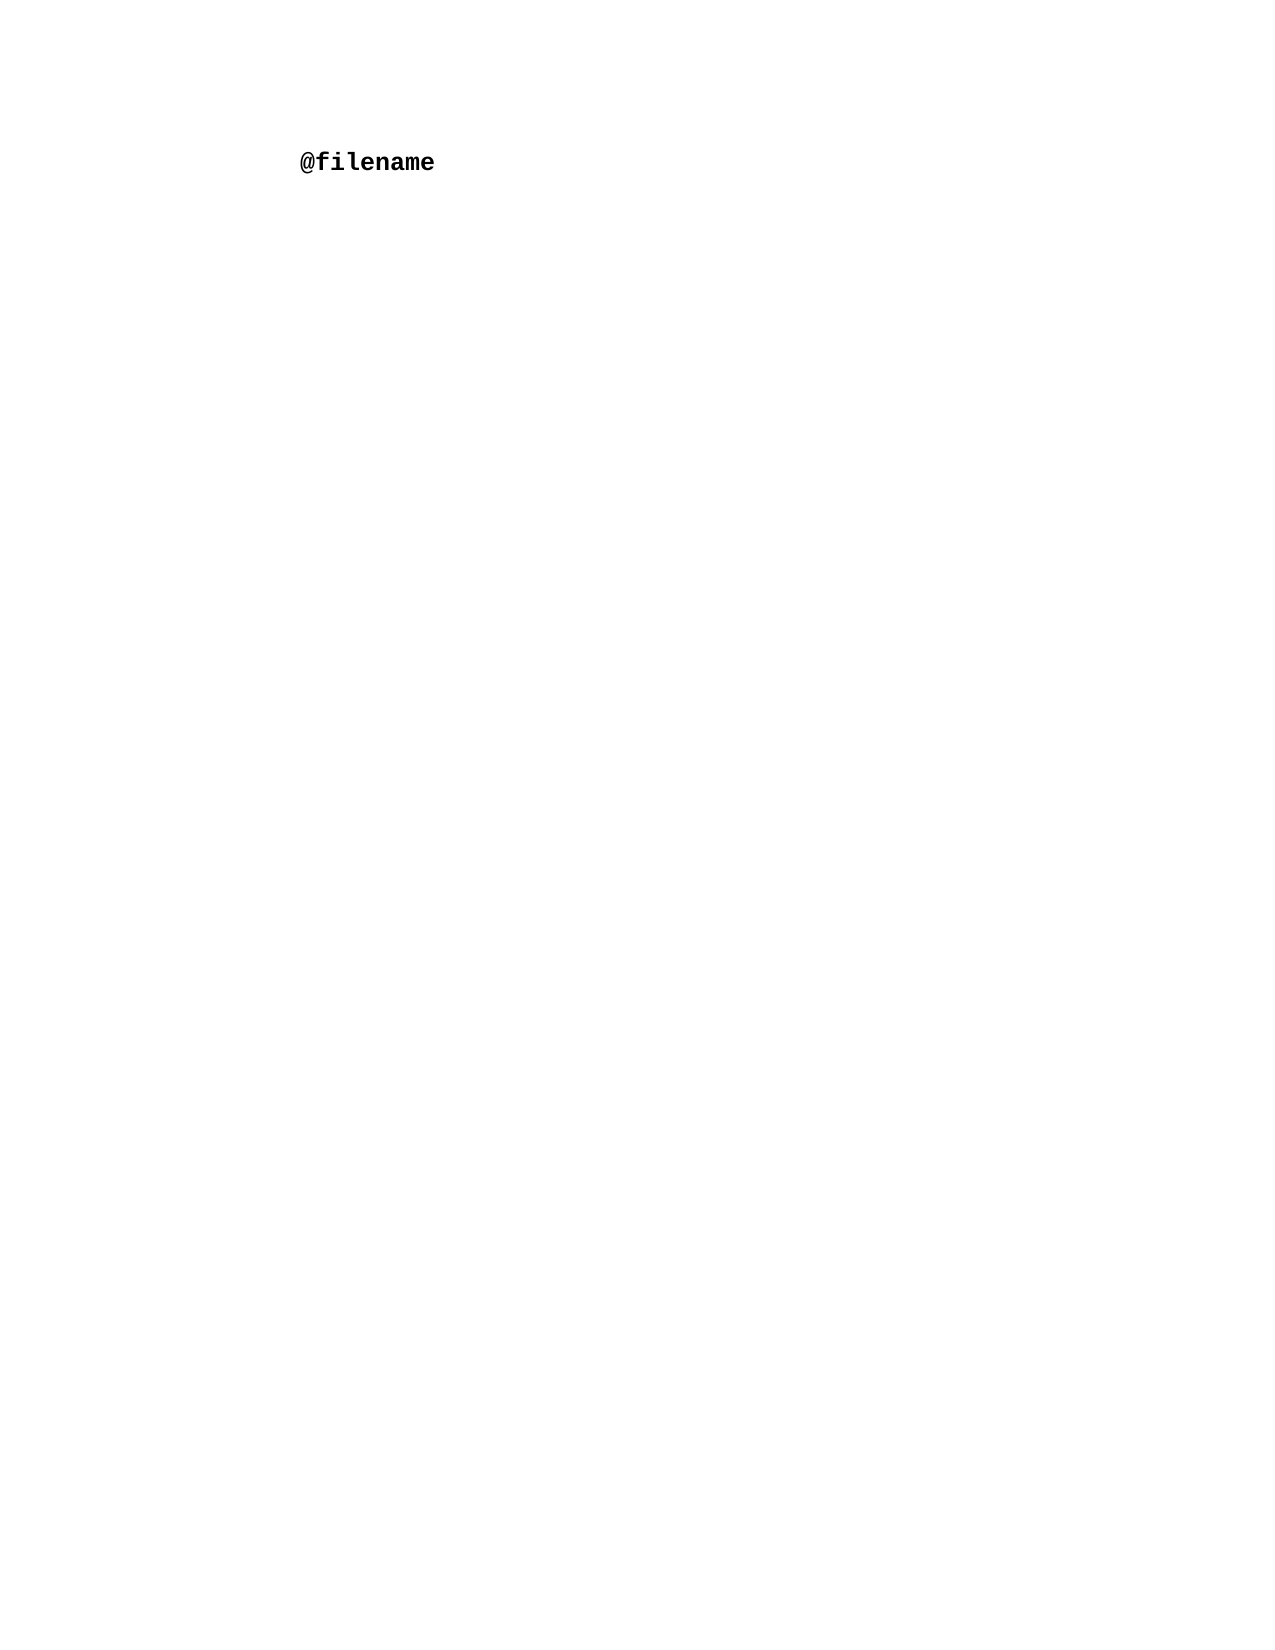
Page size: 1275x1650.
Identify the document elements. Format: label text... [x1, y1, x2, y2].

text @filename [150, 150, 1125, 178]
